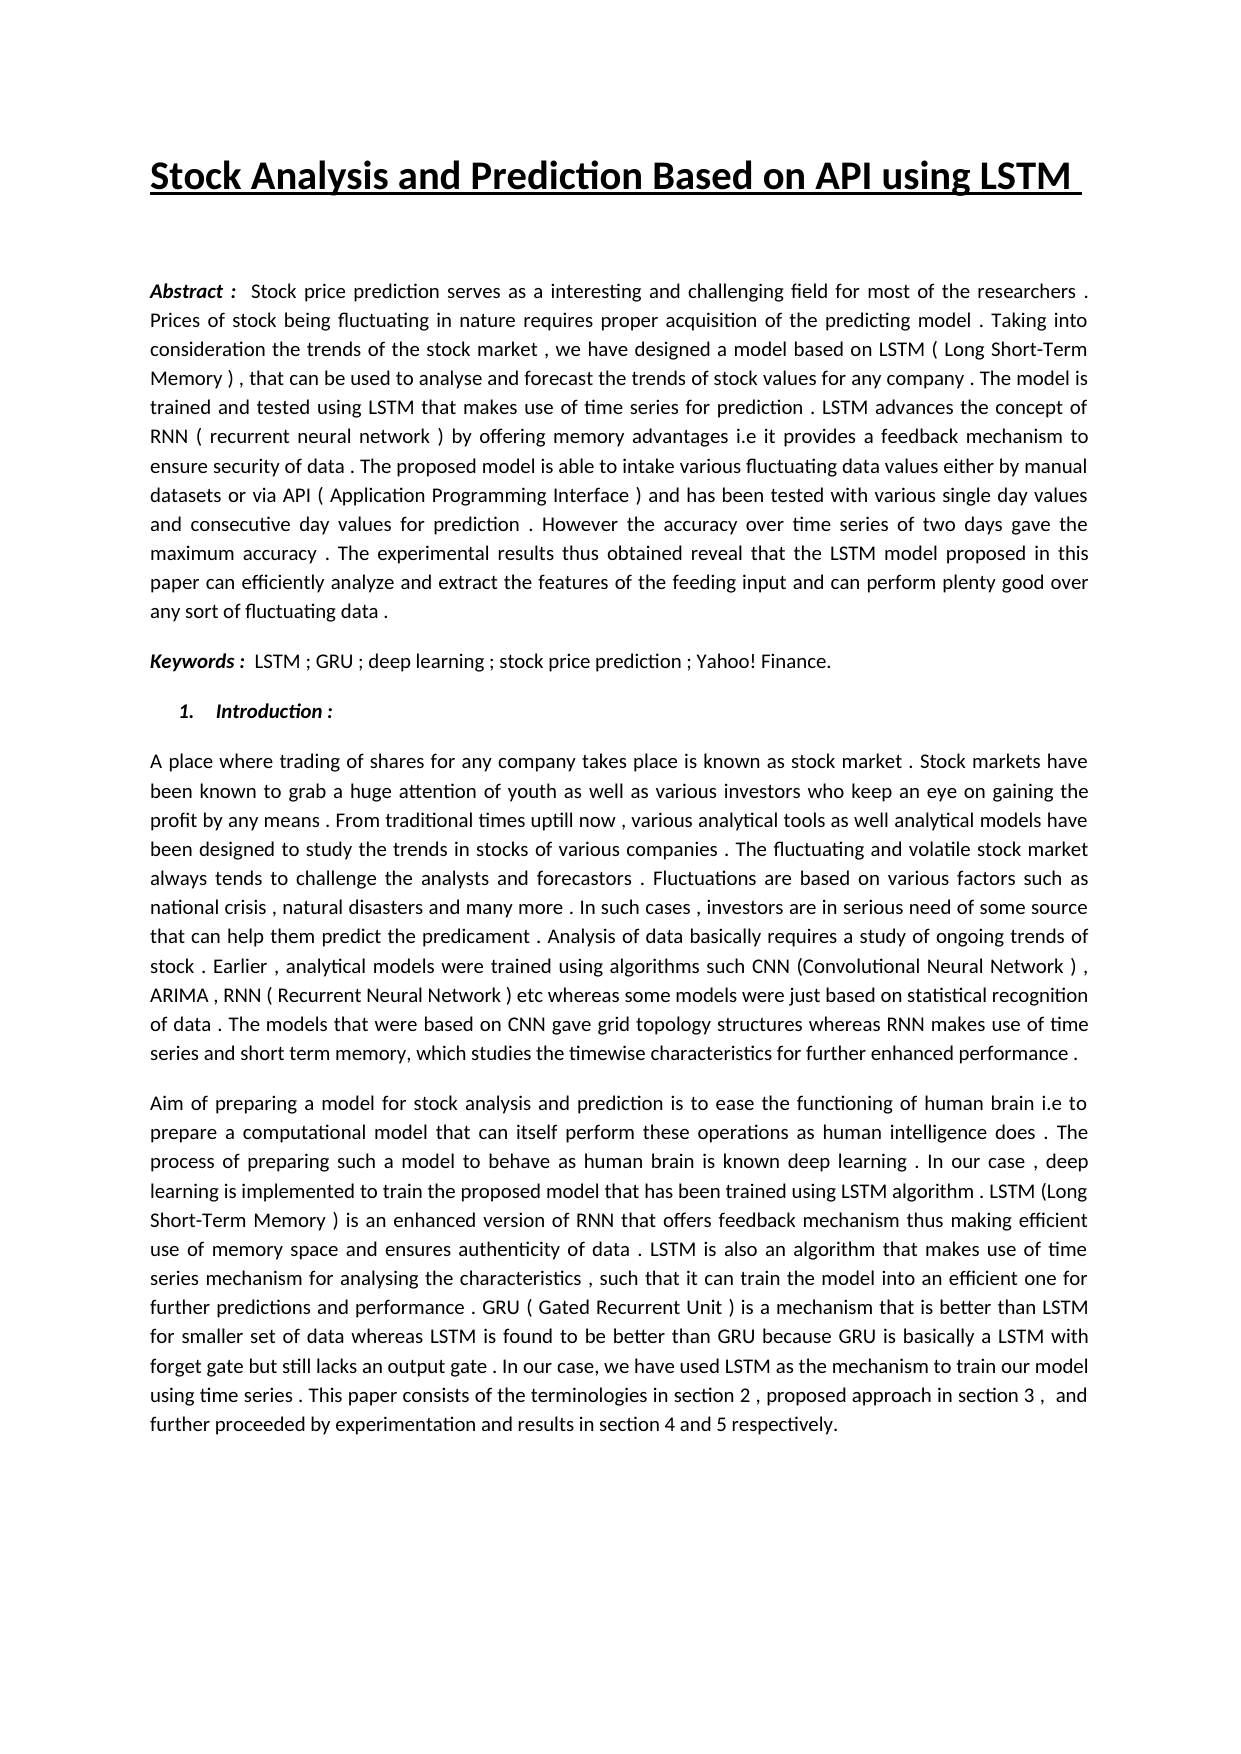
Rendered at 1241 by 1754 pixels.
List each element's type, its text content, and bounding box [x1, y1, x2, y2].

list Introduction : [178, 699, 1090, 724]
text A place where trading of shares for any company takes place is known as stock market . Stock markets have been known to grab a huge attention of youth as well as various investors who keep an eye on gaining the profit by any means . From traditional times uptill now , various analytical tools as well analytical models have been designed to study the trends in stocks of various companies . The fluctuating and volatile stock market always tends to challenge the analysts and forecastors . Fluctuations are based on various factors such as national crisis , natural disasters and many more . In such cases , investors are in serious need of some source that can help them predict the predicament . Analysis of data basically requires a study of ongoing trends of stock . Earlier , analytical models were trained using algorithms such CNN (Convolutional Neural Network ) , ARIMA , RNN ( Recurrent Neural Network ) etc whereas some models were just based on statistical recognition of data . The models that were based on CNN gave grid topology structures whereas RNN makes use of time series and short term memory, which studies the timewise characteristics for further enhanced performance . [150, 749, 1090, 1066]
text Stock Analysis and Prediction Based on API using LSTM [150, 150, 1090, 199]
text Abstract : Stock price prediction serves as a interesting and challenging field for most of the researchers . Prices of stock being fluctuating in nature requires proper acquisition of the predicting model . Taking into consideration the trends of the stock market , we have designed a model based on LSTM ( Long Short-Term Memory ) , that can be used to analyse and forecast the trends of stock values for any company . The model is trained and tested using LSTM that makes use of time series for prediction . LSTM advances the concept of RNN ( recurrent neural network ) by offering memory advantages i.e it provides a feedback mechanism to ensure security of data . The proposed model is able to intake various fluctuating data values either by manual datasets or via API ( Application Programming Interface ) and has been tested with various single day values and consecutive day values for prediction . However the accuracy over time series of two days gave the maximum accuracy . The experimental results thus obtained reveal that the LSTM model proposed in this paper can efficiently analyze and extract the features of the feeding input and can perform plenty good over any sort of fluctuating data . [150, 278, 1090, 624]
text Keywords : LSTM ; GRU ; deep learning ; stock price prediction ; Yahoo! Finance. [150, 649, 1090, 674]
text Aim of preparing a model for stock analysis and prediction is to ease the functioning of human brain i.e to prepare a computational model that can itself perform these operations as human intelligence does . The process of preparing such a model to behave as human brain is known deep learning . In our case , deep learning is implemented to train the proposed model that has been trained using LSTM algorithm . LSTM (Long Short-Term Memory ) is an enhanced version of RNN that offers feedback mechanism thus making efficient use of memory space and ensures authenticity of data . LSTM is also an algorithm that makes use of time series mechanism for analysing the characteristics , such that it can train the model into an efficient one for further predictions and performance . GRU ( Gated Recurrent Unit ) is a mechanism that is better than LSTM for smaller set of data whereas LSTM is found to be better than GRU because GRU is basically a LSTM with forget gate but still lacks an output gate . In our case, we have used LSTM as the mechanism to train our model using time series . This paper consists of the terminologies in section 2 , proposed approach in section 3 , and further proceeded by experimentation and results in section 4 and 5 respectively. [150, 1090, 1090, 1437]
